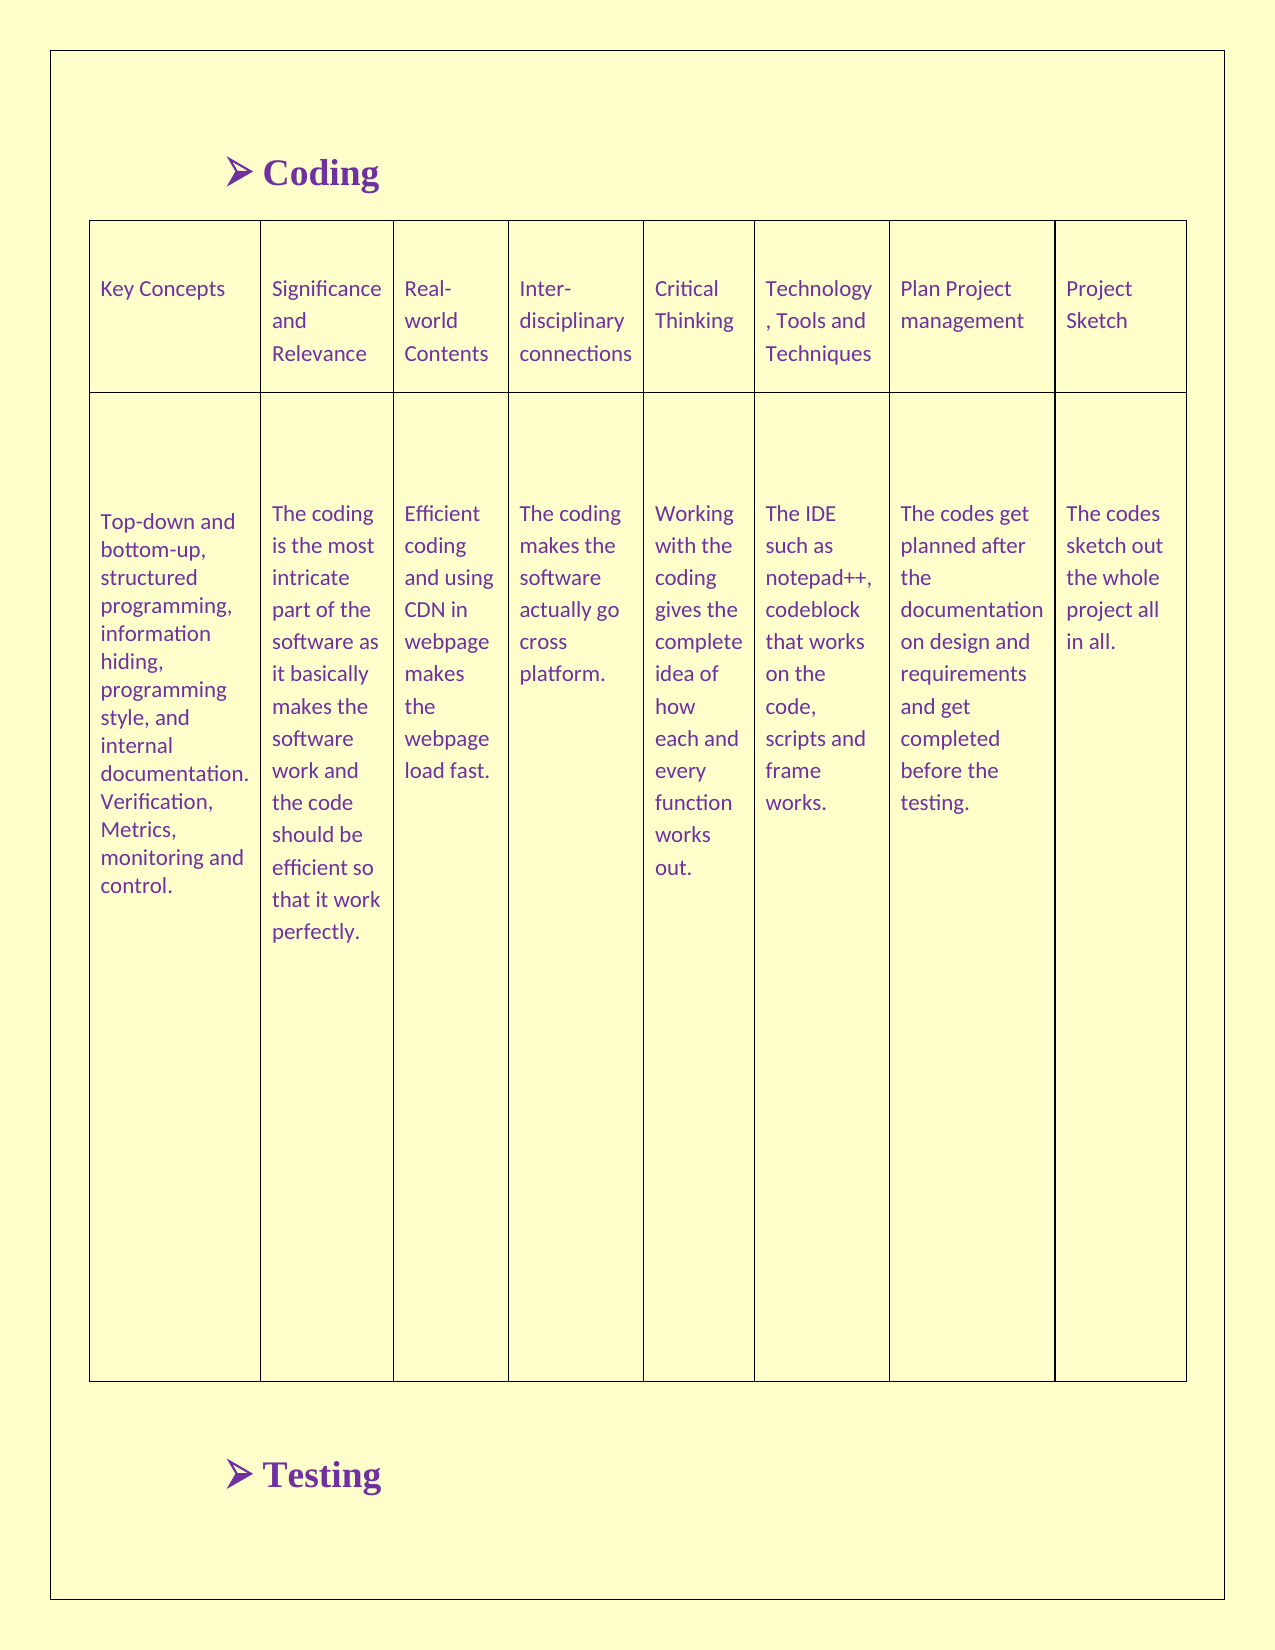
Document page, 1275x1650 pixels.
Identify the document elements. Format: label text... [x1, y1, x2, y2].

list Coding [225, 150, 1125, 193]
list Testing [225, 1452, 1125, 1495]
table_cell Top-down and bottom-up, structured programming, information hiding, programming style, and internal documentation. Verification, Metrics, monitoring and control. [90, 393, 260, 1381]
table_cell The codes sketch out the whole project all in all. [1056, 393, 1186, 1381]
table_cell The coding is the most intricate part of the software as it basically makes the software work and the code should be efficient so that it work perfectly. [261, 393, 393, 1381]
table_cell The IDE such as notepad++, codeblock that works on the code, scripts and frame works. [755, 393, 889, 1381]
table_header Key Concepts [90, 221, 260, 392]
table_cell Working with the coding gives the complete idea of how each and every function works out. [644, 393, 754, 1381]
table_header Technology, Tools and Techniques [755, 221, 889, 392]
table_header Project Sketch [1056, 221, 1186, 392]
table_cell The coding makes the software actually go cross platform. [509, 393, 643, 1381]
table_cell The codes get planned after the documentation on design and requirements and get completed before the testing. [890, 393, 1054, 1381]
table_header Real-world Contents [394, 221, 508, 392]
table_header Inter-disciplinary connections [509, 221, 643, 392]
table_header Significance and Relevance [261, 221, 393, 392]
table_cell Efficient coding and using CDN in webpage makes the webpage load fast. [394, 393, 508, 1381]
table_header Critical Thinking [644, 221, 754, 392]
table_header Plan Project management [890, 221, 1054, 392]
